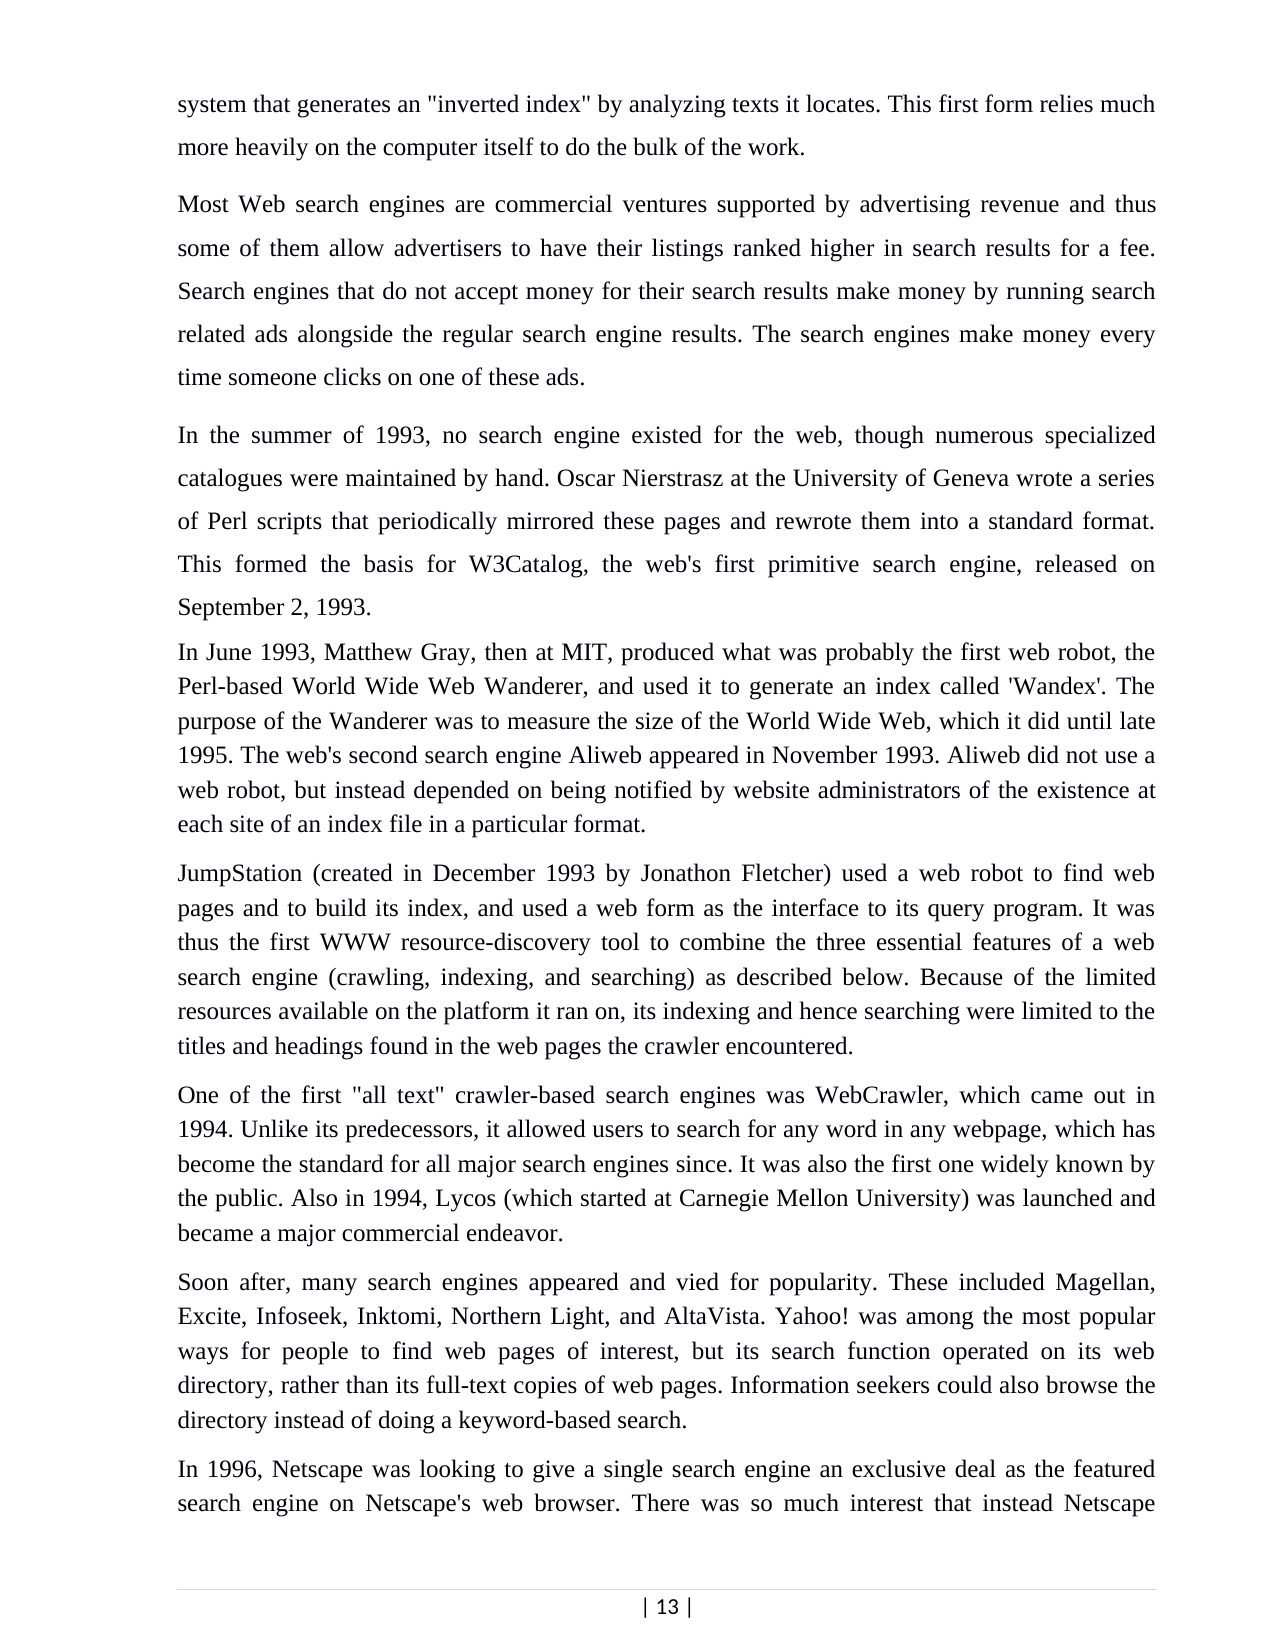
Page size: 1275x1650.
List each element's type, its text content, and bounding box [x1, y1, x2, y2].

text One of the first "all text" crawler-based search engines was WebCrawler, which came out in 1994. Unlike its predecessors, it allowed users to search for any word in any webpage, which has become the standard for all major search engines since. It was also the first one widely known by the public. Also in 1994, Lycos (which started at Carnegie Mellon University) was launched and became a major commercial endeavor. [177, 1080, 1157, 1247]
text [177, 1454, 1157, 1517]
text Soon after, many search engines appeared and vied for popularity. These included Magellan, Excite, Infoseek, Inktomi, Northern Light, and AltaVista. Yahoo! was among the most popular ways for people to find web pages of interest, but its search function operated on its web directory, rather than its full-text copies of web pages. Information seekers could also browse the directory instead of doing a keyword-based search. [177, 1267, 1157, 1433]
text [177, 89, 1157, 161]
text In June 1993, Matthew Gray, then at MIT, produced what was probably the first web robot, the Perl-based World Wide Web Wanderer, and used it to generate an index called 'Wandex'. The purpose of the Wanderer was to measure the size of the World Wide Web, which it did until late 1995. The web's second search engine Aliweb appeared in November 1993. Aliweb did not use a web robot, but instead depended on being notified by website administrators of the existence at each site of an index file in a particular format. [177, 637, 1157, 838]
text In the summer of 1993, no search engine existed for the web, though numerous specialized catalogues were maintained by hand. Oscar Nierstrasz at the University of Geneva wrote a series of Perl scripts that periodically mirrored these pages and rewrote them into a standard format. This formed the basis for W3Catalog, the web's first primitive search engine, released on September 2, 1993. [177, 420, 1157, 621]
text Most Web search engines are commercial ventures supported by advertising revenue and thus some of them allow advertisers to have their listings ranked higher in search results for a fee. Search engines that do not accept money for their search results make money by running search related ads alongside the regular search engine results. The search engines make money every time someone clicks on one of these ads. [177, 189, 1157, 391]
text JumpStation (created in December 1993 by Jonathon Fletcher) used a web robot to find web pages and to build its index, and used a web form as the interface to its query program. It was thus the first WWW resource-discovery tool to combine the three essential features of a web search engine (crawling, indexing, and searching) as described below. Because of the limited resources available on the platform it ran on, its indexing and hence searching were limited to the titles and headings found in the web pages the crawler encountered. [177, 858, 1157, 1059]
